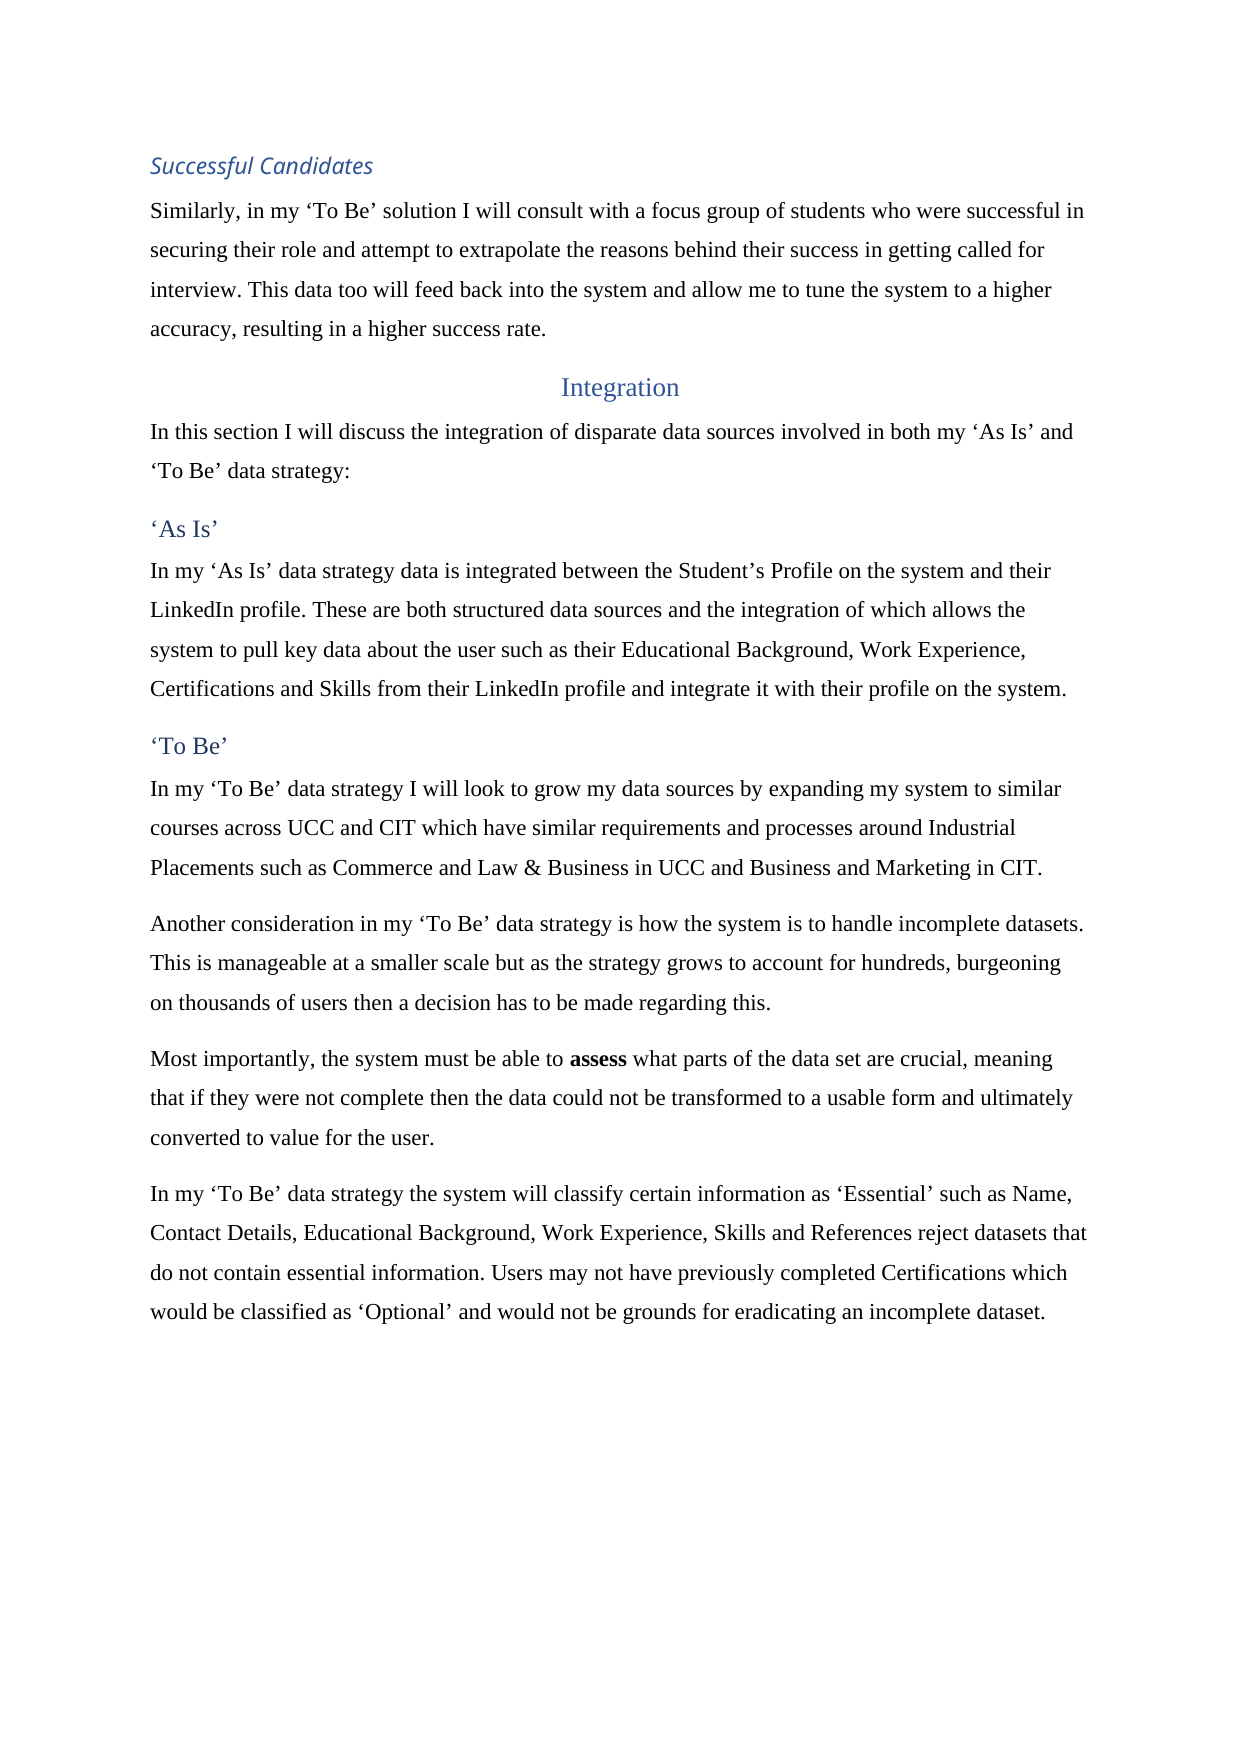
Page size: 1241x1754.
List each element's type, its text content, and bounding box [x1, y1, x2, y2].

text Most importantly, the system must be able to assess what parts of the data set are crucial, meaning that if they were not complete then the data could not be transformed to a usable form and ultimately converted to value for the user. [150, 1045, 1090, 1150]
subtitle ‘To Be’ [150, 731, 1090, 760]
subtitle ‘As Is’ [150, 514, 1090, 542]
text In my ‘To Be’ data strategy I will look to grow my data sources by expanding my system to similar courses across UCC and CIT which have similar requirements and processes around Industrial Placements such as Commerce and Law & Business in UCC and Business and Marketing in CIT. [150, 774, 1090, 880]
subtitle Integration [150, 371, 1090, 403]
text Similarly, in my ‘To Be’ solution I will consult with a focus group of students who were successful in securing their role and attempt to extrapolate the reasons behind their success in getting called for interview. This data too will feed back into the system and allow me to tune the system to a higher accuracy, resulting in a higher success rate. [150, 197, 1090, 342]
text In my ‘To Be’ data strategy the system will classify certain information as ‘Essential’ such as Name, Contact Details, Educational Background, Work Experience, Skills and References reject datasets that do not contain essential information. Users may not have previously completed Certifications which would be classified as ‘Optional’ and would not be grounds for eradicating an incomplete dataset. [150, 1180, 1090, 1325]
text In this section I will discuss the integration of disparate data sources involved in both my ‘As Is’ and ‘To Be’ data strategy: [150, 418, 1090, 484]
text In my ‘As Is’ data strategy data is integrated between the Student’s Profile on the system and their LinkedIn profile. These are both structured data sources and the integration of which allows the system to pull key data about the user such as their Educational Background, Work Experience, Certifications and Skills from their LinkedIn profile and integrate it with their profile on the system. [150, 557, 1090, 702]
text Another consideration in my ‘To Be’ data strategy is how the system is to handle incomplete datasets. This is manageable at a smaller scale but as the strategy grows to account for hundreds, burgeoning on thousands of users then a decision has to be made regarding this. [150, 910, 1090, 1015]
subtitle Successful Candidates [150, 150, 1090, 181]
